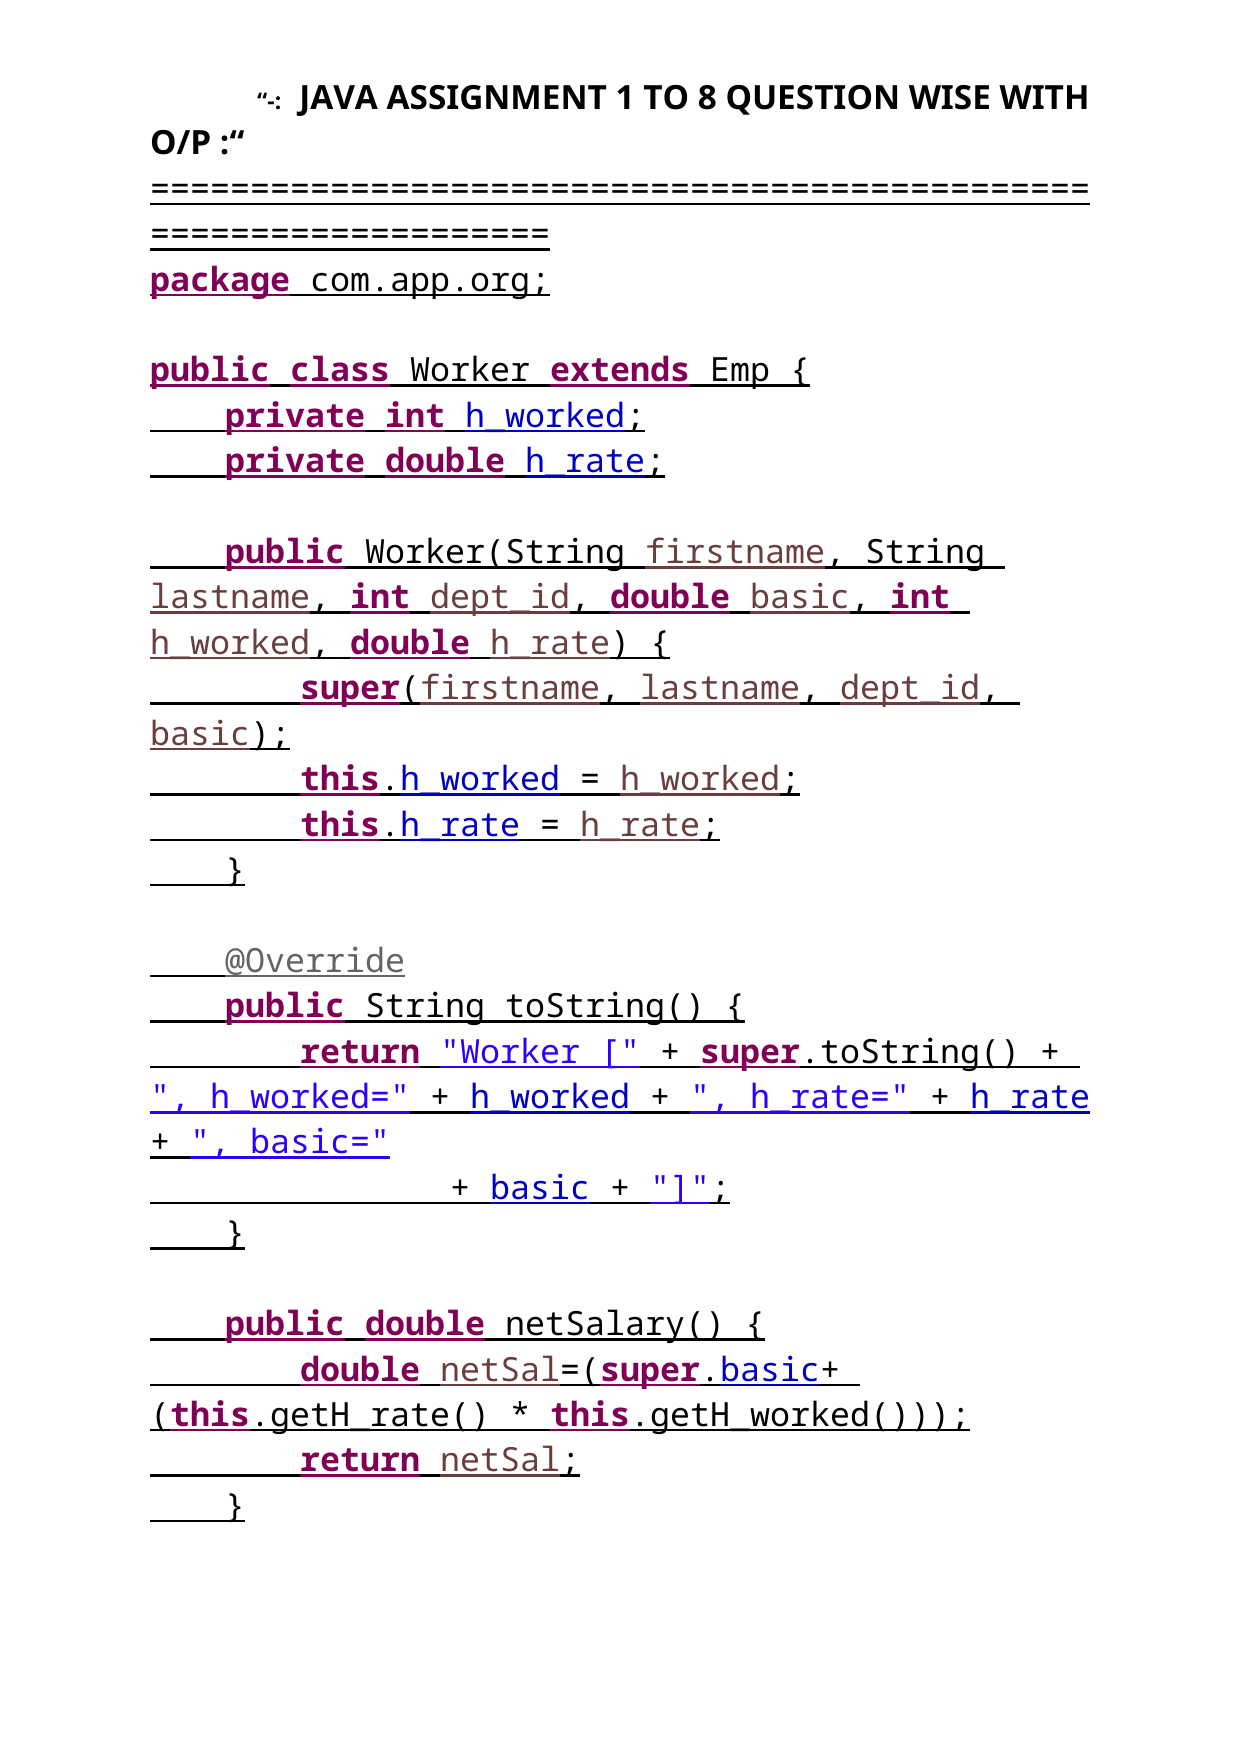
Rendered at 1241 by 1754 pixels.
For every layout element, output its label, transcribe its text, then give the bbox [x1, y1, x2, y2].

text double netSal=(super.basic+ (this.getH_rate() * this.getH_worked())); [150, 1345, 1090, 1436]
text } [150, 1482, 1090, 1527]
text + basic + "]"; [150, 1164, 1090, 1209]
text return "Worker [" + super.toString() + ", h_worked=" + h_worked + ", h_rate=" + h_rate + ", basic=" [150, 1114, 1090, 1164]
text public double netSalary() { [150, 1300, 1090, 1345]
text return netSal; [150, 1436, 1090, 1482]
text public class Worker extends Emp { [150, 346, 1090, 392]
text this.h_worked = h_worked; [150, 755, 1090, 800]
text return "Worker [" + super.toString() + ", h_worked=" + h_worked + ", h_rate=" + h_rate + ", basic=" [150, 1027, 1090, 1111]
text this.h_rate = h_rate; [150, 800, 1090, 846]
text private int h_worked; [150, 392, 1090, 437]
text super(firstname, lastname, dept_id, basic); [150, 664, 1090, 755]
text =================================================================== [150, 205, 1090, 255]
text } [150, 846, 1090, 891]
text package com.app.org; [150, 255, 1090, 301]
text public String toString() { [150, 982, 1090, 1027]
text @Override [150, 937, 1090, 982]
text private double h_rate; [150, 437, 1090, 482]
text =================================================================== [150, 164, 1090, 203]
text public Worker(String firstname, String lastname, int dept_id, double basic, int h_worked, double h_rate) { [150, 528, 1090, 664]
text } [150, 1209, 1090, 1254]
